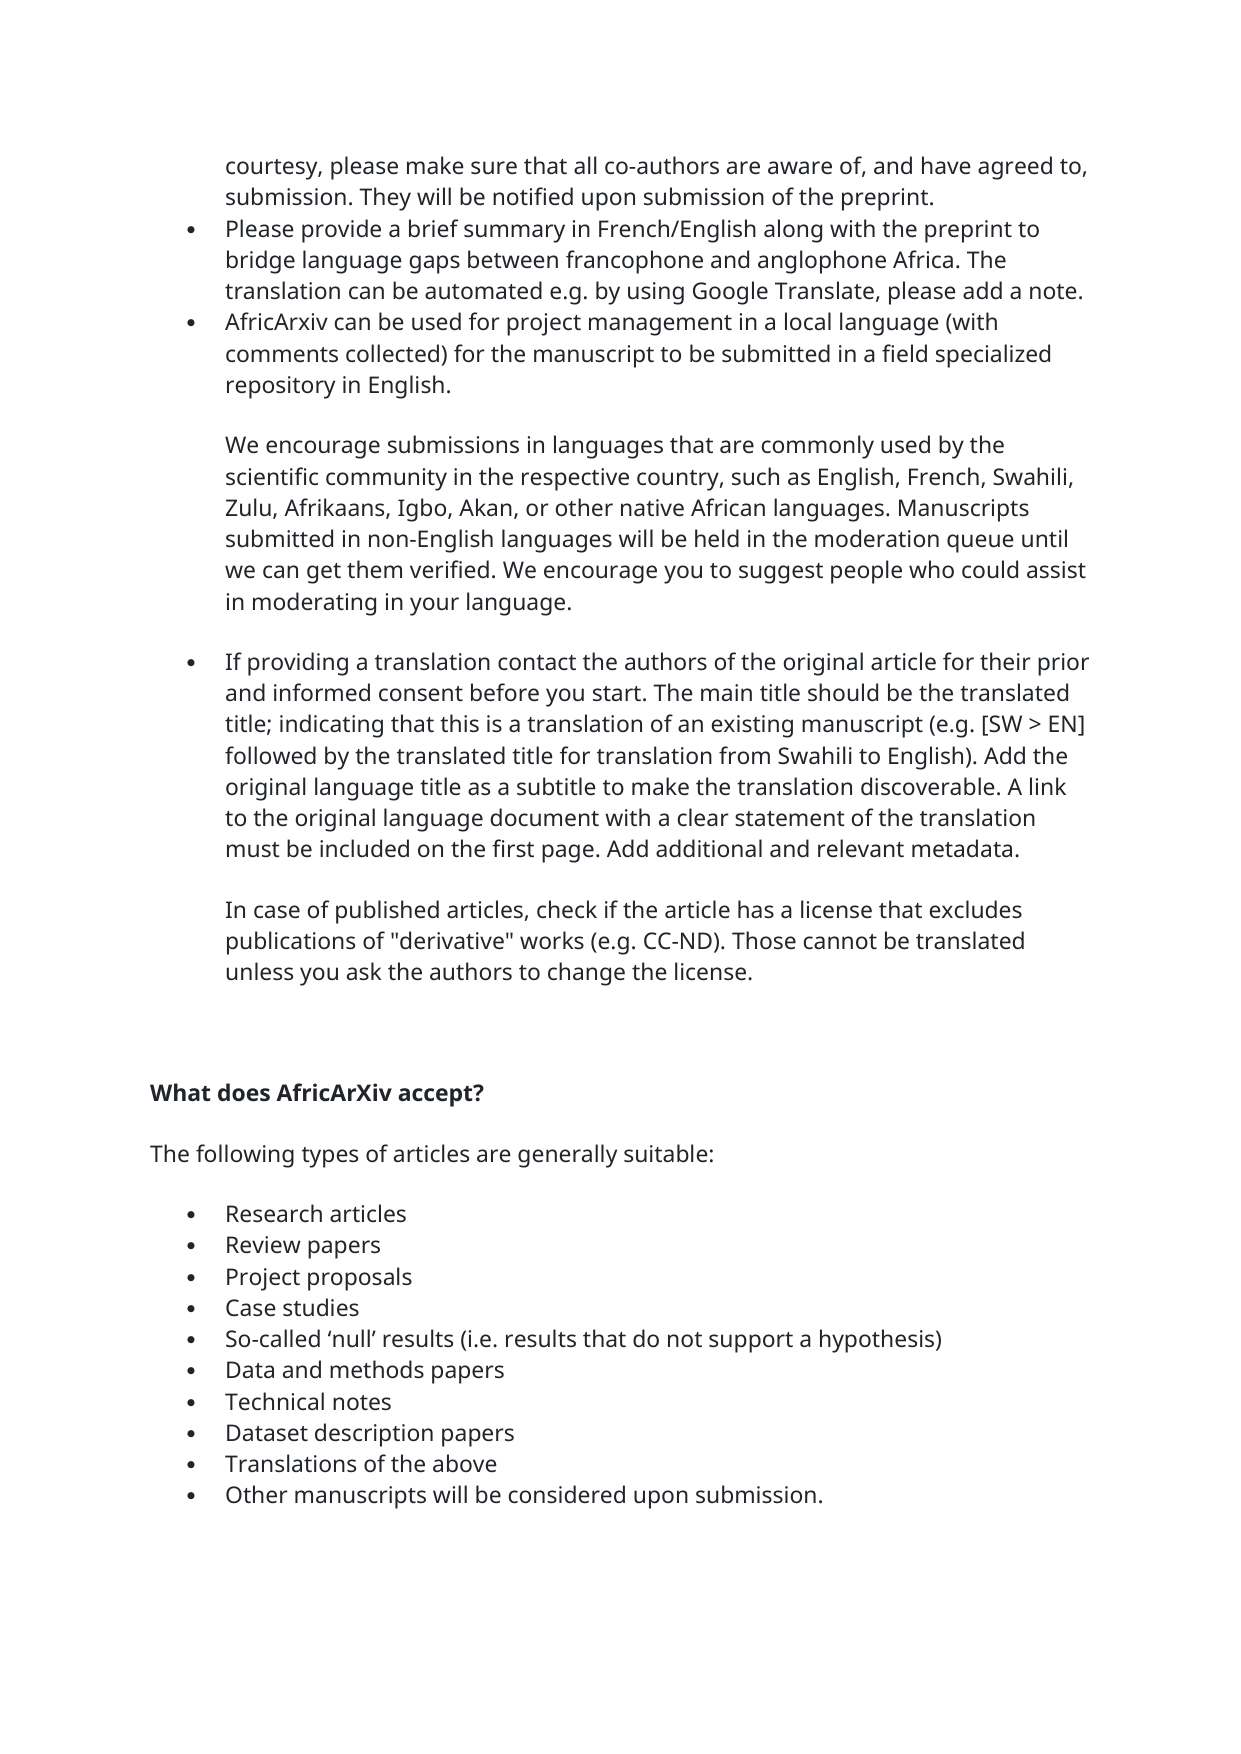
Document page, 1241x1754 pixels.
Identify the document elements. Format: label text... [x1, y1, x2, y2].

text What does AfricArXiv accept? [150, 1077, 1090, 1108]
list Other manuscripts will be considered upon submission. [187, 1479, 1090, 1510]
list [187, 150, 1090, 212]
list So-called ‘null’ results (i.e. results that do not support a hypothesis) [187, 1323, 1090, 1354]
list Dataset description papers [187, 1417, 1090, 1448]
list Research articles [187, 1198, 1090, 1229]
list Translations of the above [187, 1448, 1090, 1479]
list Review papers [187, 1229, 1090, 1260]
list AfricArxiv can be used for project management in a local language (with comments collected) for the manuscript to be submitted in a field specialized repository in English. [187, 306, 1090, 400]
text The following types of articles are generally suitable: [150, 1137, 1090, 1169]
list Data and methods papers [187, 1354, 1090, 1385]
list Technical notes [187, 1385, 1090, 1417]
list If providing a translation contact the authors of the original article for their prior and informed consent before you start. The main title should be the translated title; indicating that this is a translation of an existing manuscript (e.g. [SW > EN] followed by the translated title for translation from Swahili to English). Add the original language title as a subtitle to make the translation discoverable. A link to the original language document with a clear statement of the translation must be included on the first page. Add additional and relevant metadata. [187, 646, 1090, 864]
text We encourage submissions in languages that are commonly used by the scientific community in the respective country, such as English, French, Swahili, Zulu, Afrikaans, Igbo, Akan, or other native African languages. Manuscripts submitted in non-English languages will be held in the moderation queue until we can get them verified. We encourage you to suggest people who could assist in moderating in your language. [225, 429, 1090, 617]
list Project proposals [187, 1260, 1090, 1292]
list Case studies [187, 1292, 1090, 1323]
list Please provide a brief summary in French/English along with the preprint to bridge language gaps between francophone and anglophone Africa. The translation can be automated e.g. by using Google Translate, please add a note. [187, 212, 1090, 306]
text In case of published articles, check if the article has a license that excludes publications of "derivative" works (e.g. CC-ND). Those cannot be translated unless you ask the authors to change the license. [225, 894, 1090, 987]
